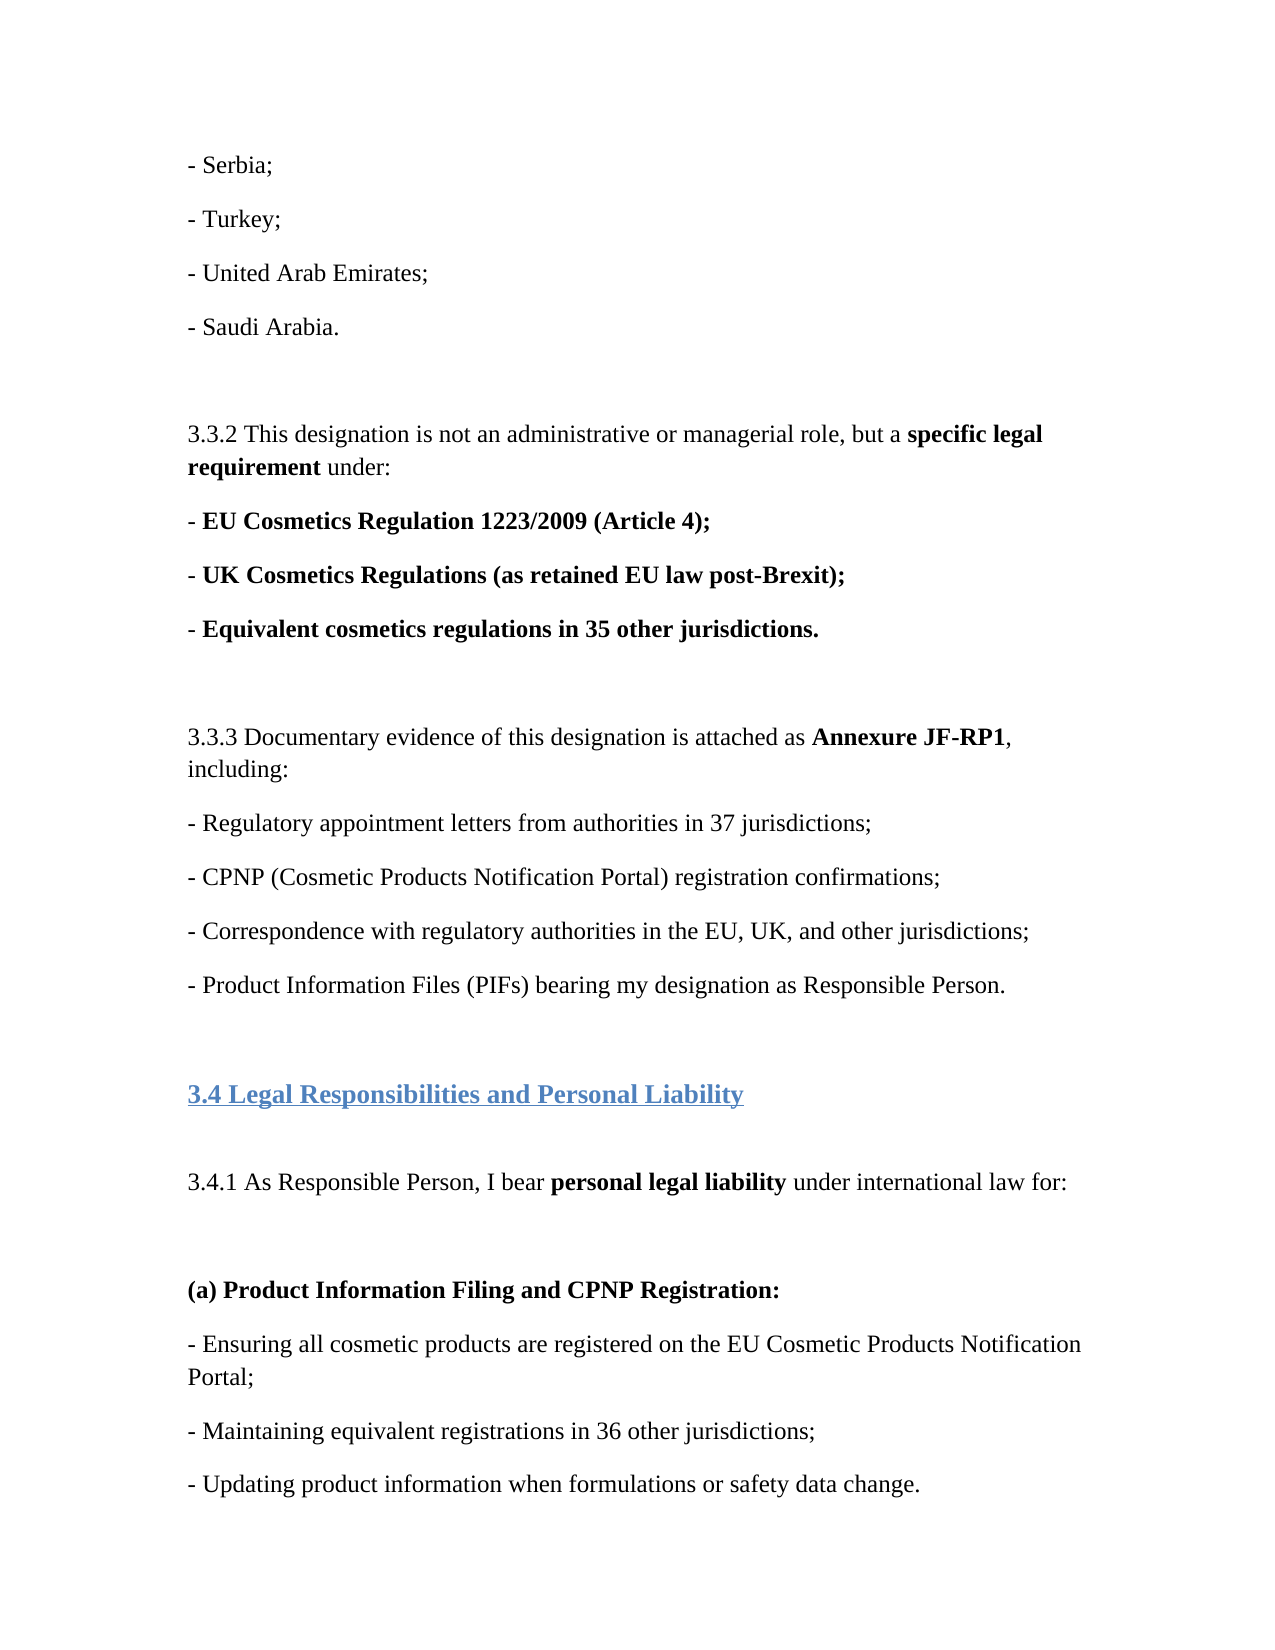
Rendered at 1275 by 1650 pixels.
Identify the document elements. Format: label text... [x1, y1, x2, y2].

text - Product Information Files (PIFs) bearing my designation as Responsible Person. [187, 970, 1087, 999]
text - UK Cosmetics Regulations (as retained EU law post-Brexit); [187, 560, 1087, 589]
text (a) Product Information Filing and CPNP Registration: [187, 1275, 1087, 1304]
text - United Arab Emirates; [187, 258, 1087, 286]
text - Serbia; [187, 150, 1087, 179]
text - Regulatory appointment letters from authorities in 37 jurisdictions; [187, 808, 1087, 837]
text - Saudi Arabia. [187, 312, 1087, 340]
text - Turkey; [187, 204, 1087, 233]
subtitle 3.4 Legal Responsibilities and Personal Liability [187, 1078, 1087, 1109]
text - EU Cosmetics Regulation 1223/2009 (Article 4); [187, 506, 1087, 535]
text - CPNP (Cosmetic Products Notification Portal) registration confirmations; [187, 862, 1087, 891]
text - Maintaining equivalent registrations in 36 other jurisdictions; [187, 1416, 1087, 1444]
text - Updating product information when formulations or safety data change. [187, 1469, 1087, 1498]
text - Correspondence with regulatory authorities in the EU, UK, and other jurisdictions; [187, 916, 1087, 945]
text - Ensuring all cosmetic products are registered on the EU Cosmetic Products Notification Portal; [187, 1329, 1087, 1391]
text 3.4.1 As Responsible Person, I bear personal legal liability under international law for: [187, 1167, 1087, 1196]
text 3.3.2 This designation is not an administrative or managerial role, but a specific legal requirement under: [187, 419, 1087, 481]
text 3.3.3 Documentary evidence of this designation is attached as Annexure JF-RP1, including: [187, 722, 1087, 783]
text - Equivalent cosmetics regulations in 35 other jurisdictions. [187, 614, 1087, 643]
